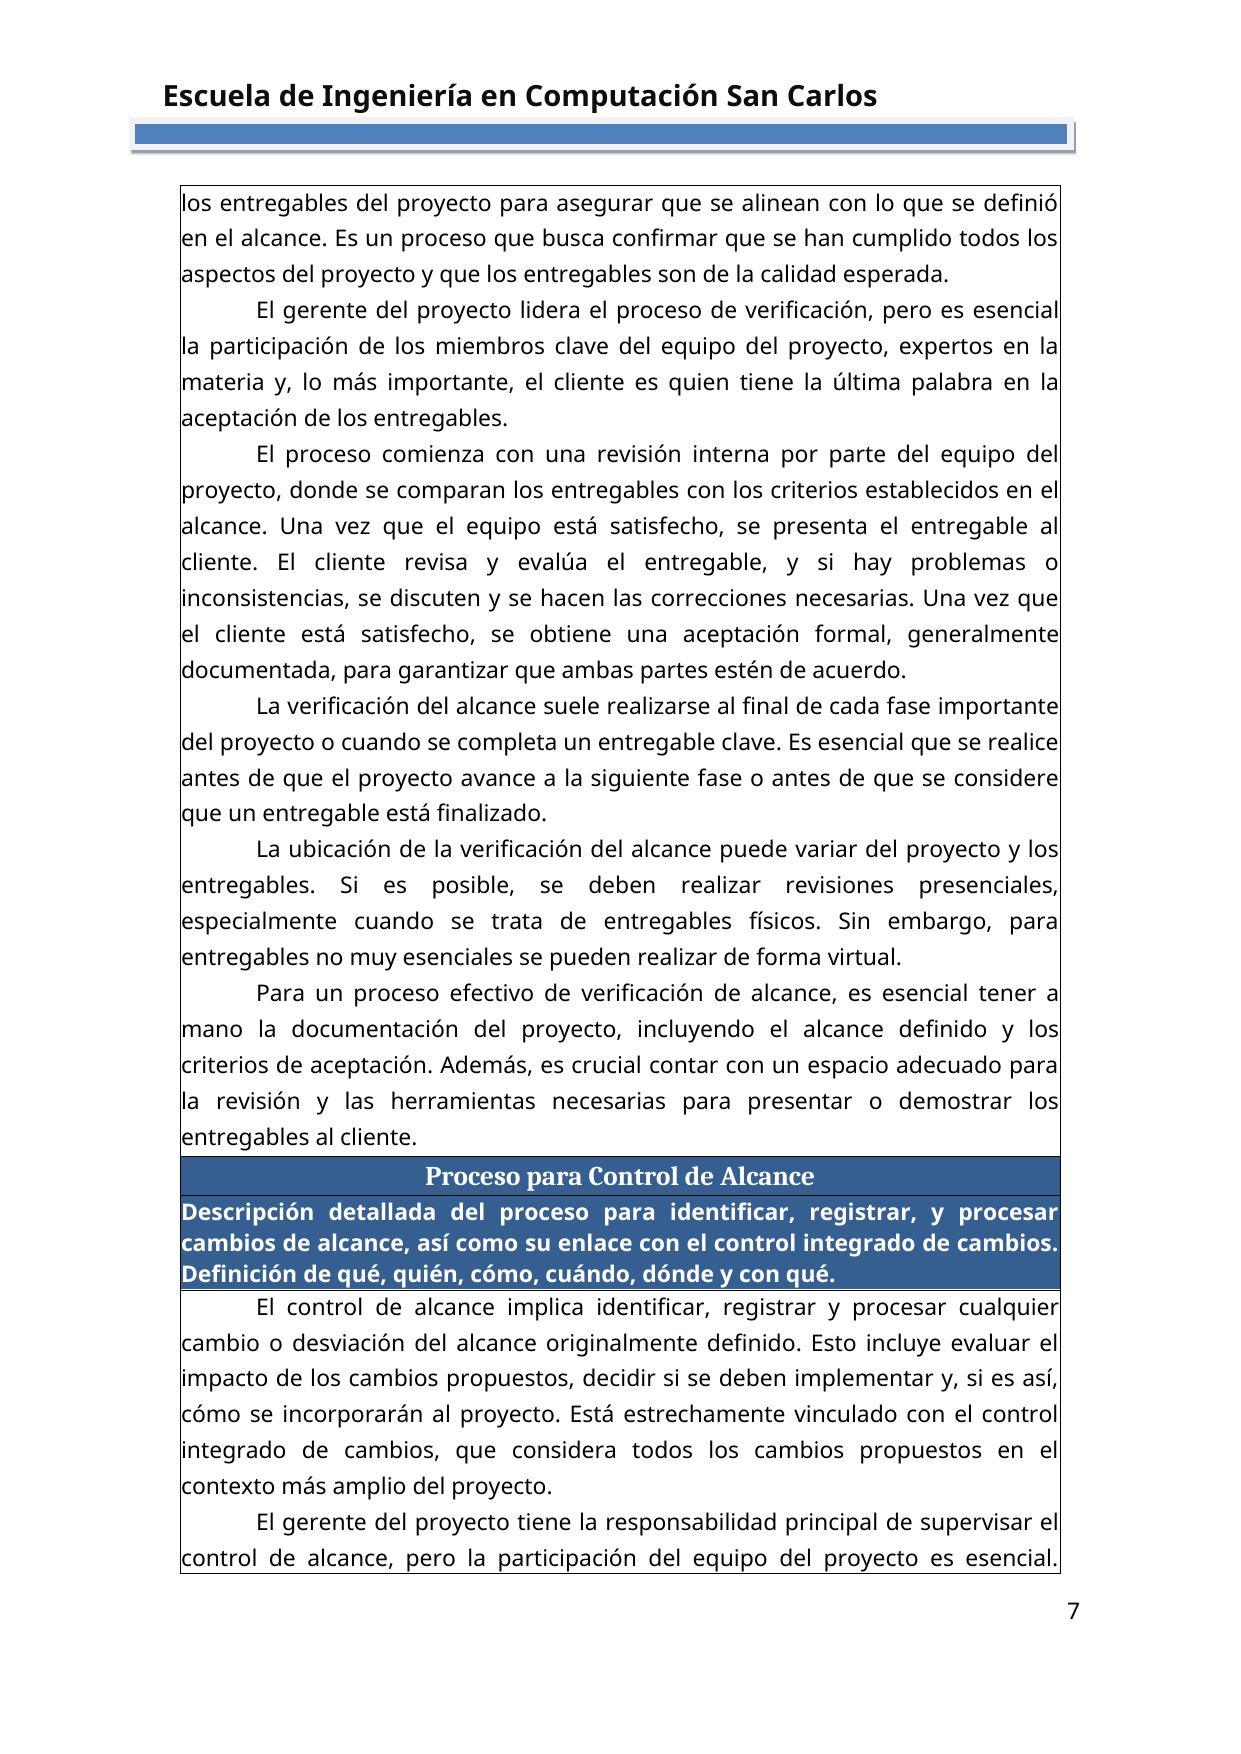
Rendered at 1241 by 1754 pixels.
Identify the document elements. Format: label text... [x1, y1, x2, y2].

table_cell Proceso para Control de Alcance [181, 1157, 1060, 1195]
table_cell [181, 186, 1060, 1156]
table_cell Descripción detallada del proceso para identificar, registrar, y procesar cambios de alcance, así como su enlace con el control integrado de cambios. Definición de qué, quién, cómo, cuándo, dónde y con qué. [181, 1196, 1060, 1289]
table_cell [181, 1291, 1060, 1573]
